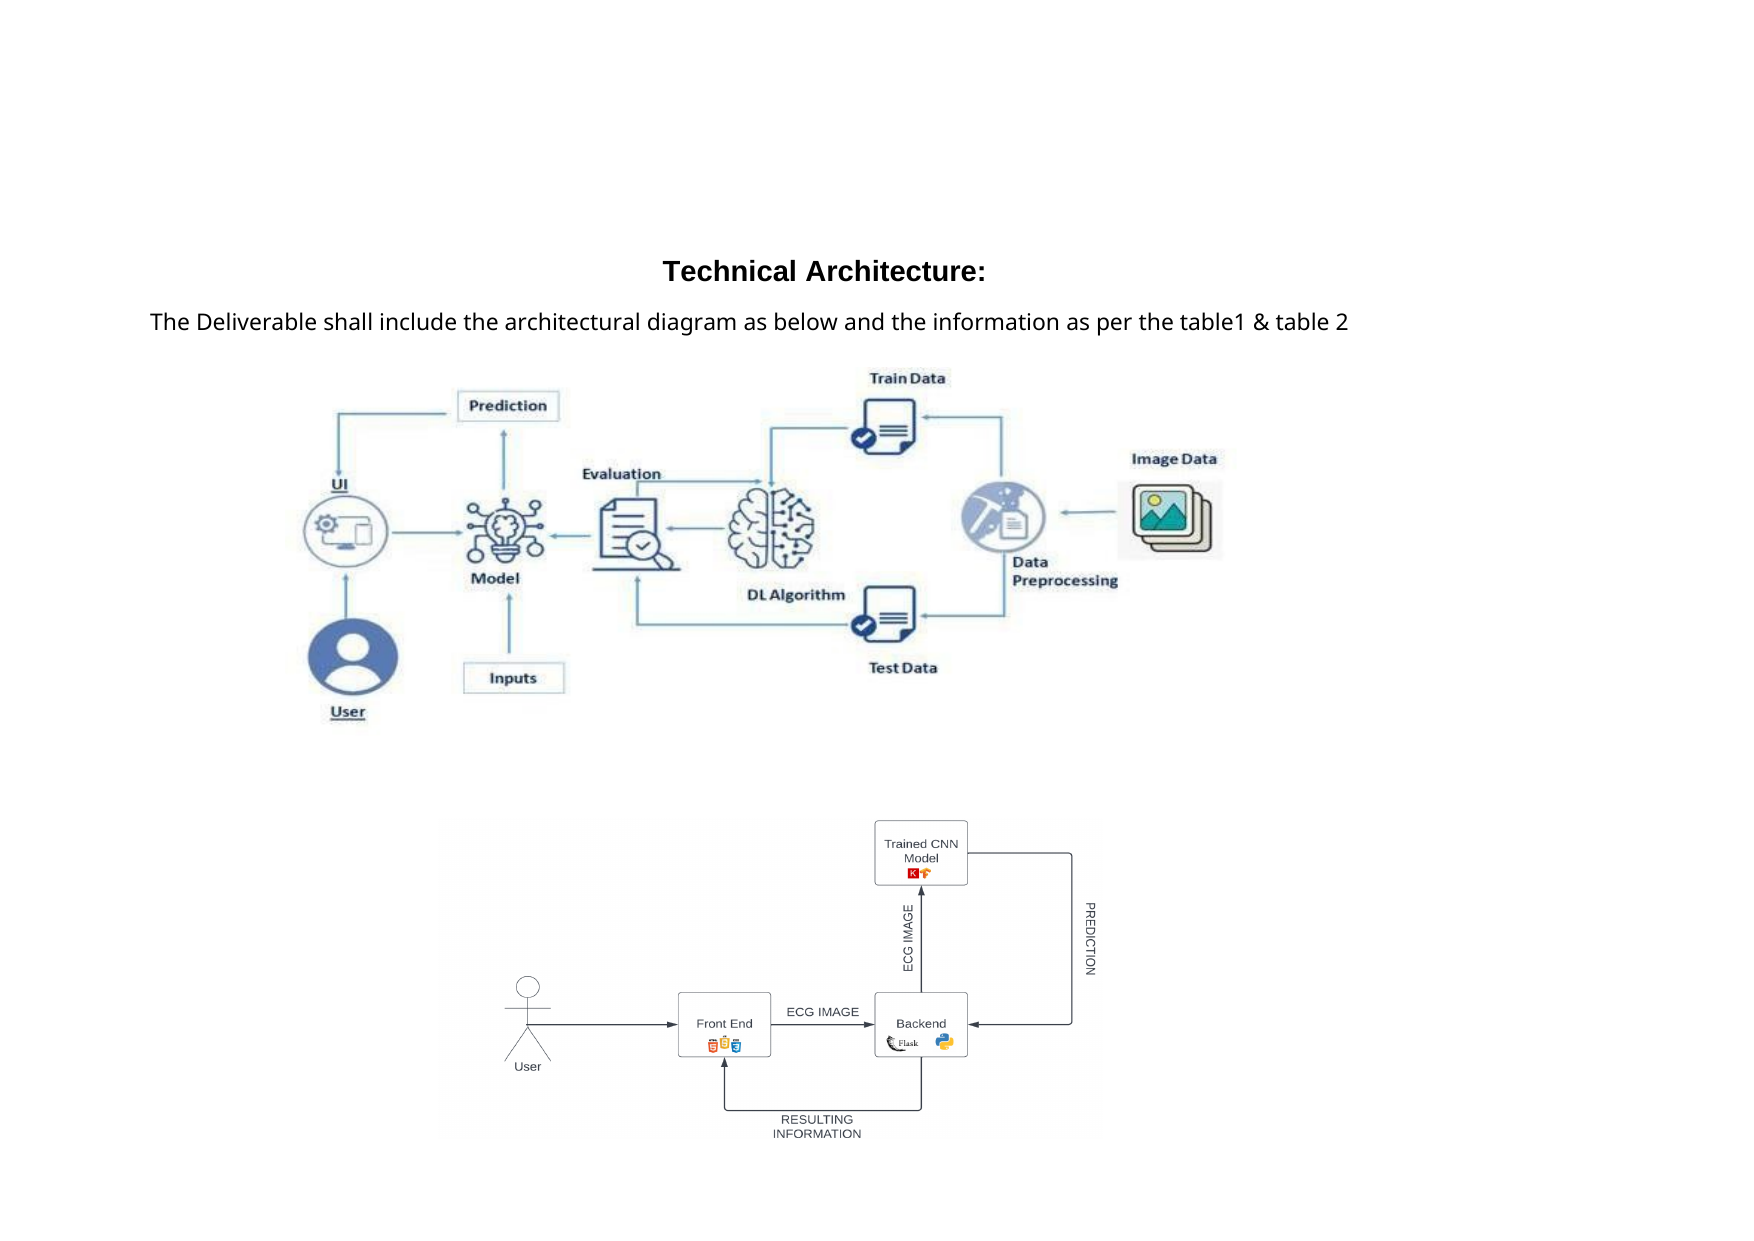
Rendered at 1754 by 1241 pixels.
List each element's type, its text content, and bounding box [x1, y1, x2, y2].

picture [285, 367, 1237, 736]
text The Deliverable shall include the architectural diagram as below and the information as per the table1 & table 2 [150, 306, 1641, 338]
text Technical Architecture: [600, 254, 1641, 287]
